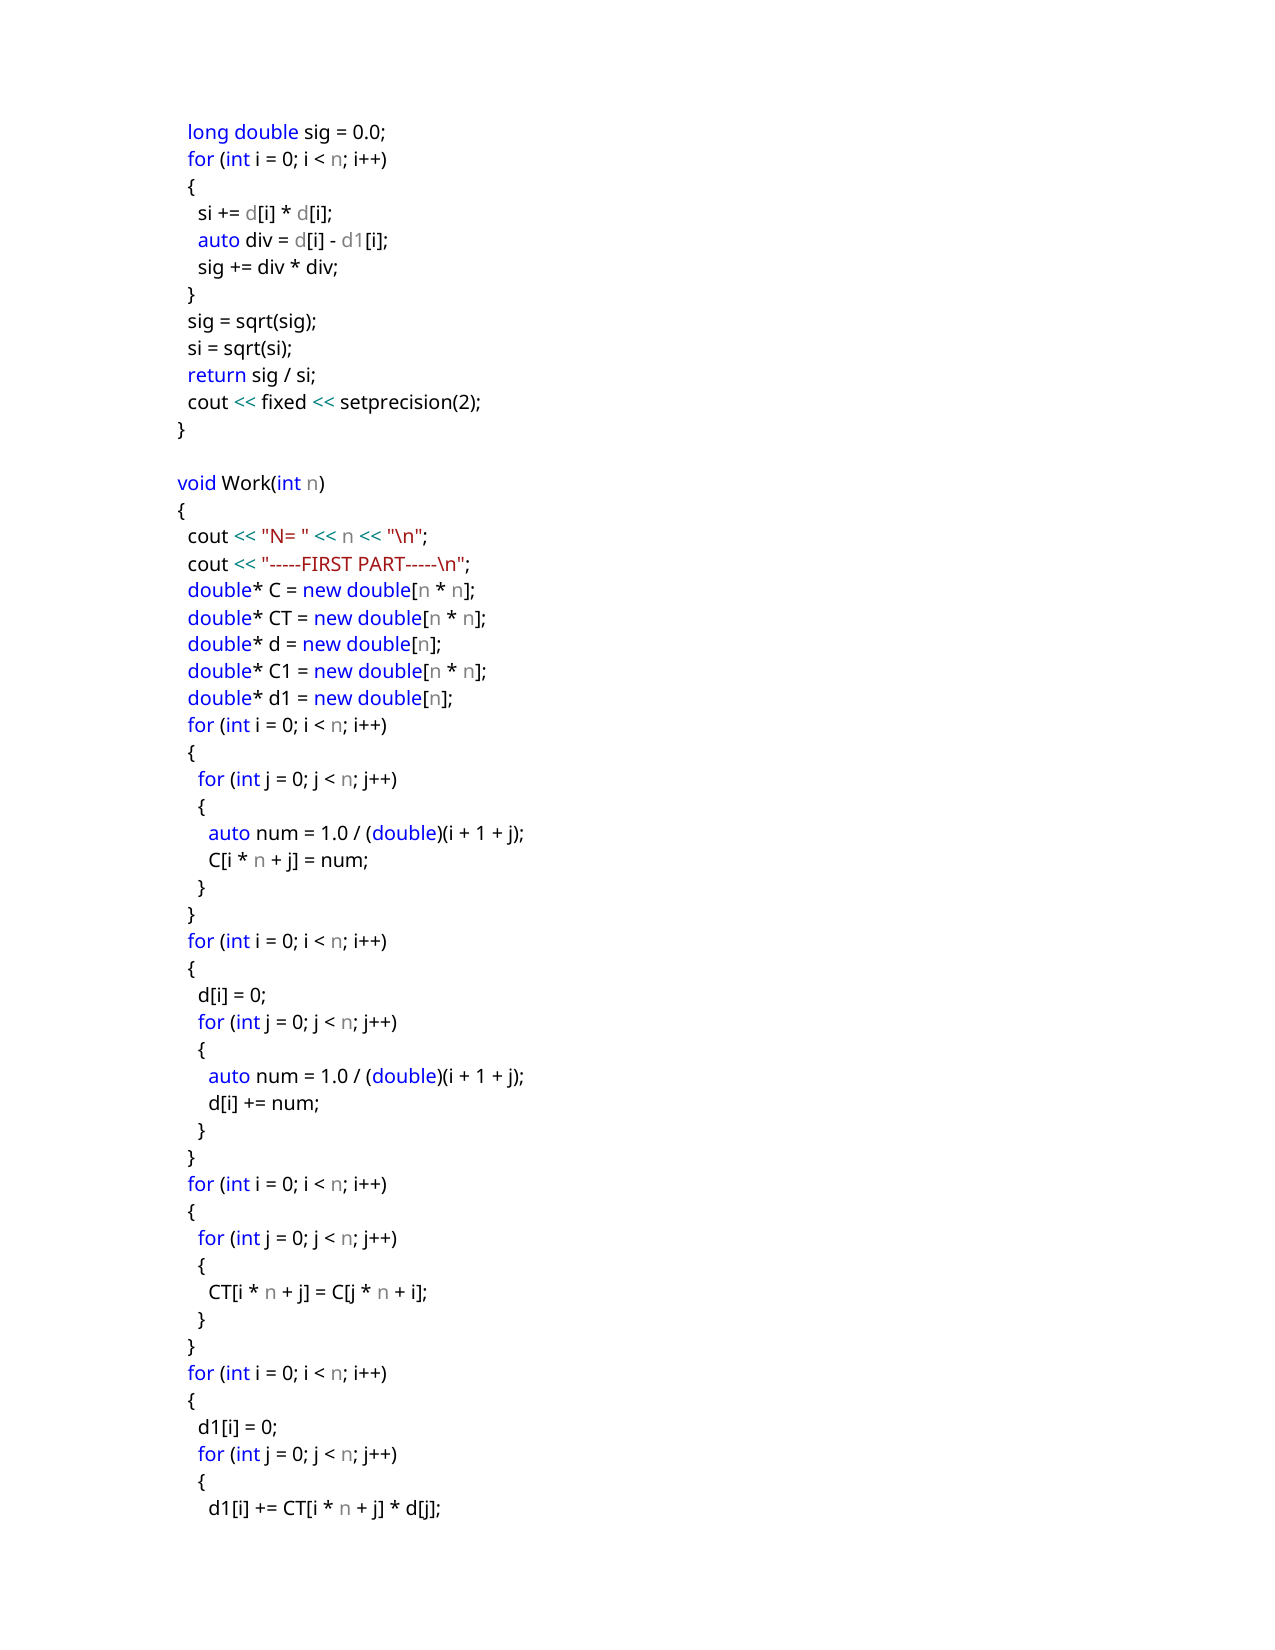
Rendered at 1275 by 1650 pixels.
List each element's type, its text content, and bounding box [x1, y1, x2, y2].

text for (int i = 0; i < n; i++) [177, 927, 1186, 954]
text } [177, 873, 1186, 901]
text sig = sqrt(sig); [177, 307, 1186, 334]
text d[i] = 0; [177, 981, 1186, 1008]
text for (int i = 0; i < n; i++) [177, 145, 1186, 172]
text void Work(int n) [177, 469, 1186, 496]
text si += d[i] * d[i]; [177, 199, 1186, 226]
text } [177, 901, 1186, 927]
text } [177, 1143, 1186, 1170]
text return sig / si; [177, 361, 1186, 388]
text for (int i = 0; i < n; i++) [177, 1170, 1186, 1197]
text sig += div * div; [177, 253, 1186, 280]
text double* C = new double[n * n]; [177, 577, 1186, 604]
text cout << fixed << setprecision(2); [177, 388, 1186, 415]
text double* d1 = new double[n]; [177, 685, 1186, 712]
text { [177, 1251, 1186, 1278]
text { [177, 739, 1186, 766]
text for (int i = 0; i < n; i++) [177, 1359, 1186, 1386]
text long double sig = 0.0; [177, 118, 1186, 145]
text { [177, 496, 1186, 523]
text for (int j = 0; j < n; j++) [177, 1440, 1186, 1467]
text cout << "N= " << n << "\n"; [177, 523, 1186, 550]
text d1[i] += CT[i * n + j] * d[j]; [177, 1494, 1186, 1521]
text for (int i = 0; i < n; i++) [177, 712, 1186, 739]
text for (int j = 0; j < n; j++) [177, 1224, 1186, 1251]
text auto div = d[i] - d1[i]; [177, 226, 1186, 253]
text { [177, 1467, 1186, 1494]
text { [177, 1386, 1186, 1413]
text double* d = new double[n]; [177, 631, 1186, 658]
text } [177, 1116, 1186, 1143]
text { [177, 1035, 1186, 1062]
text { [177, 1197, 1186, 1224]
text } [177, 1332, 1186, 1359]
text cout << "-----FIRST PART-----\n"; [177, 550, 1186, 577]
text } [177, 280, 1186, 307]
text si = sqrt(si); [177, 334, 1186, 361]
text { [177, 172, 1186, 199]
text for (int j = 0; j < n; j++) [177, 766, 1186, 793]
text double* CT = new double[n * n]; [177, 604, 1186, 631]
text for (int j = 0; j < n; j++) [177, 1008, 1186, 1035]
text } [177, 1305, 1186, 1332]
text } [177, 415, 1186, 442]
text d[i] += num; [177, 1089, 1186, 1116]
text d1[i] = 0; [177, 1413, 1186, 1440]
text C[i * n + j] = num; [177, 847, 1186, 873]
text auto num = 1.0 / (double)(i + 1 + j); [177, 1062, 1186, 1089]
text CT[i * n + j] = C[j * n + i]; [177, 1278, 1186, 1305]
text auto num = 1.0 / (double)(i + 1 + j); [177, 819, 1186, 847]
text { [177, 793, 1186, 819]
text double* C1 = new double[n * n]; [177, 658, 1186, 685]
text { [177, 954, 1186, 981]
